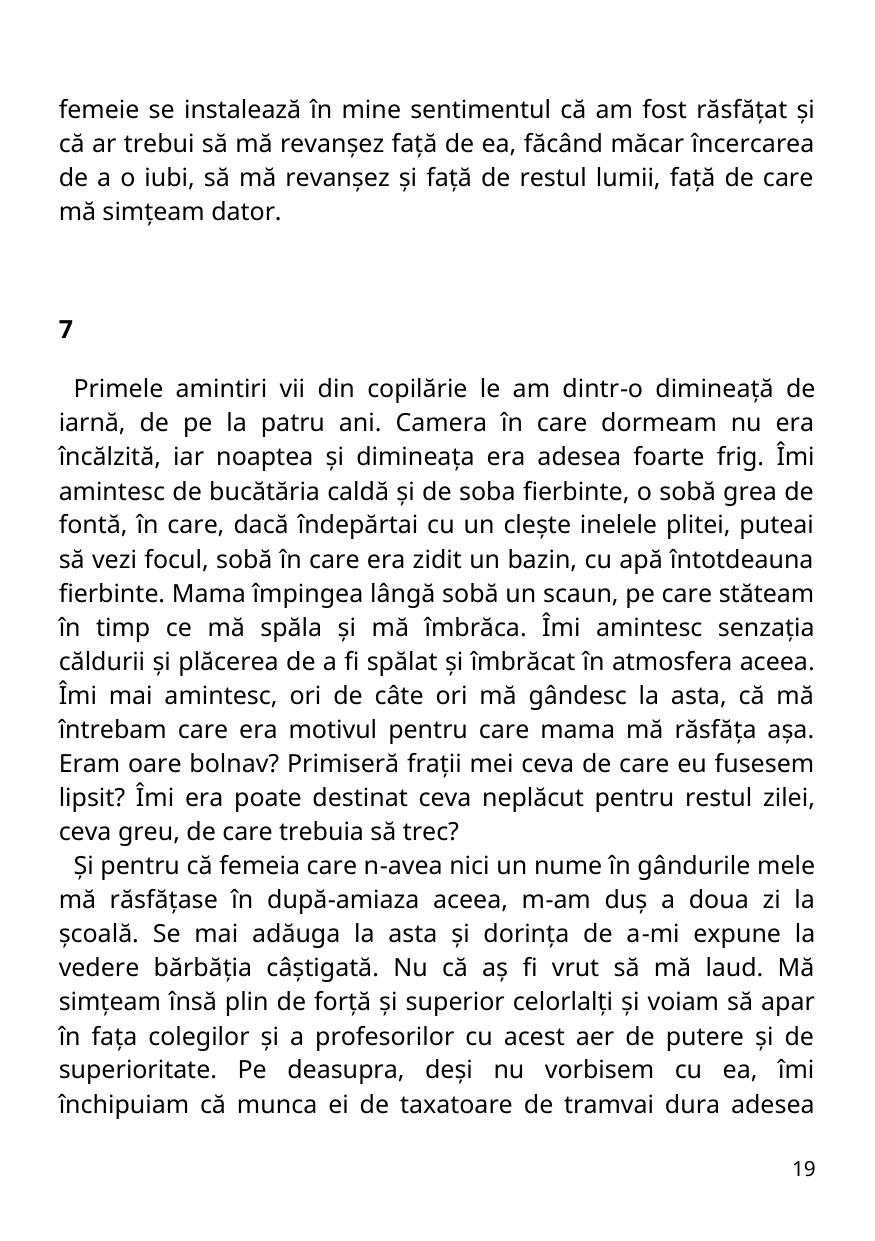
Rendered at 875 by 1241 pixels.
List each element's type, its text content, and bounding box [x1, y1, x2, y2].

text 7 [58, 312, 816, 346]
text Primele amintiri vii din copilărie le am dintr-o dimineaţă de iarnă, de pe la patru ani. Camera în care dormeam nu era încălzită, iar noaptea şi dimineaţa era adesea foarte frig. Îmi amintesc de bucătăria caldă şi de soba fierbinte, o sobă grea de fontă, în care, dacă îndepărtai cu un cleşte inelele plitei, puteai să vezi focul, sobă în care era zidit un bazin, cu apă întotdeauna fierbinte. Mama împingea lângă sobă un scaun, pe care stăteam în timp ce mă spăla şi mă îmbrăca. Îmi amintesc senzaţia căldurii şi plăcerea de a fi spălat şi îmbrăcat în atmosfera aceea. Îmi mai amintesc, ori de câte ori mă gândesc la asta, că mă întrebam care era motivul pentru care mama mă răsfăţa aşa. Eram oare bolnav? Primiseră fraţii mei ceva de care eu fusesem lipsit? Îmi era poate destinat ceva neplăcut pentru restul zilei, ceva greu, de care trebuia să trec? [58, 371, 816, 848]
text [58, 848, 816, 1120]
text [58, 92, 816, 228]
